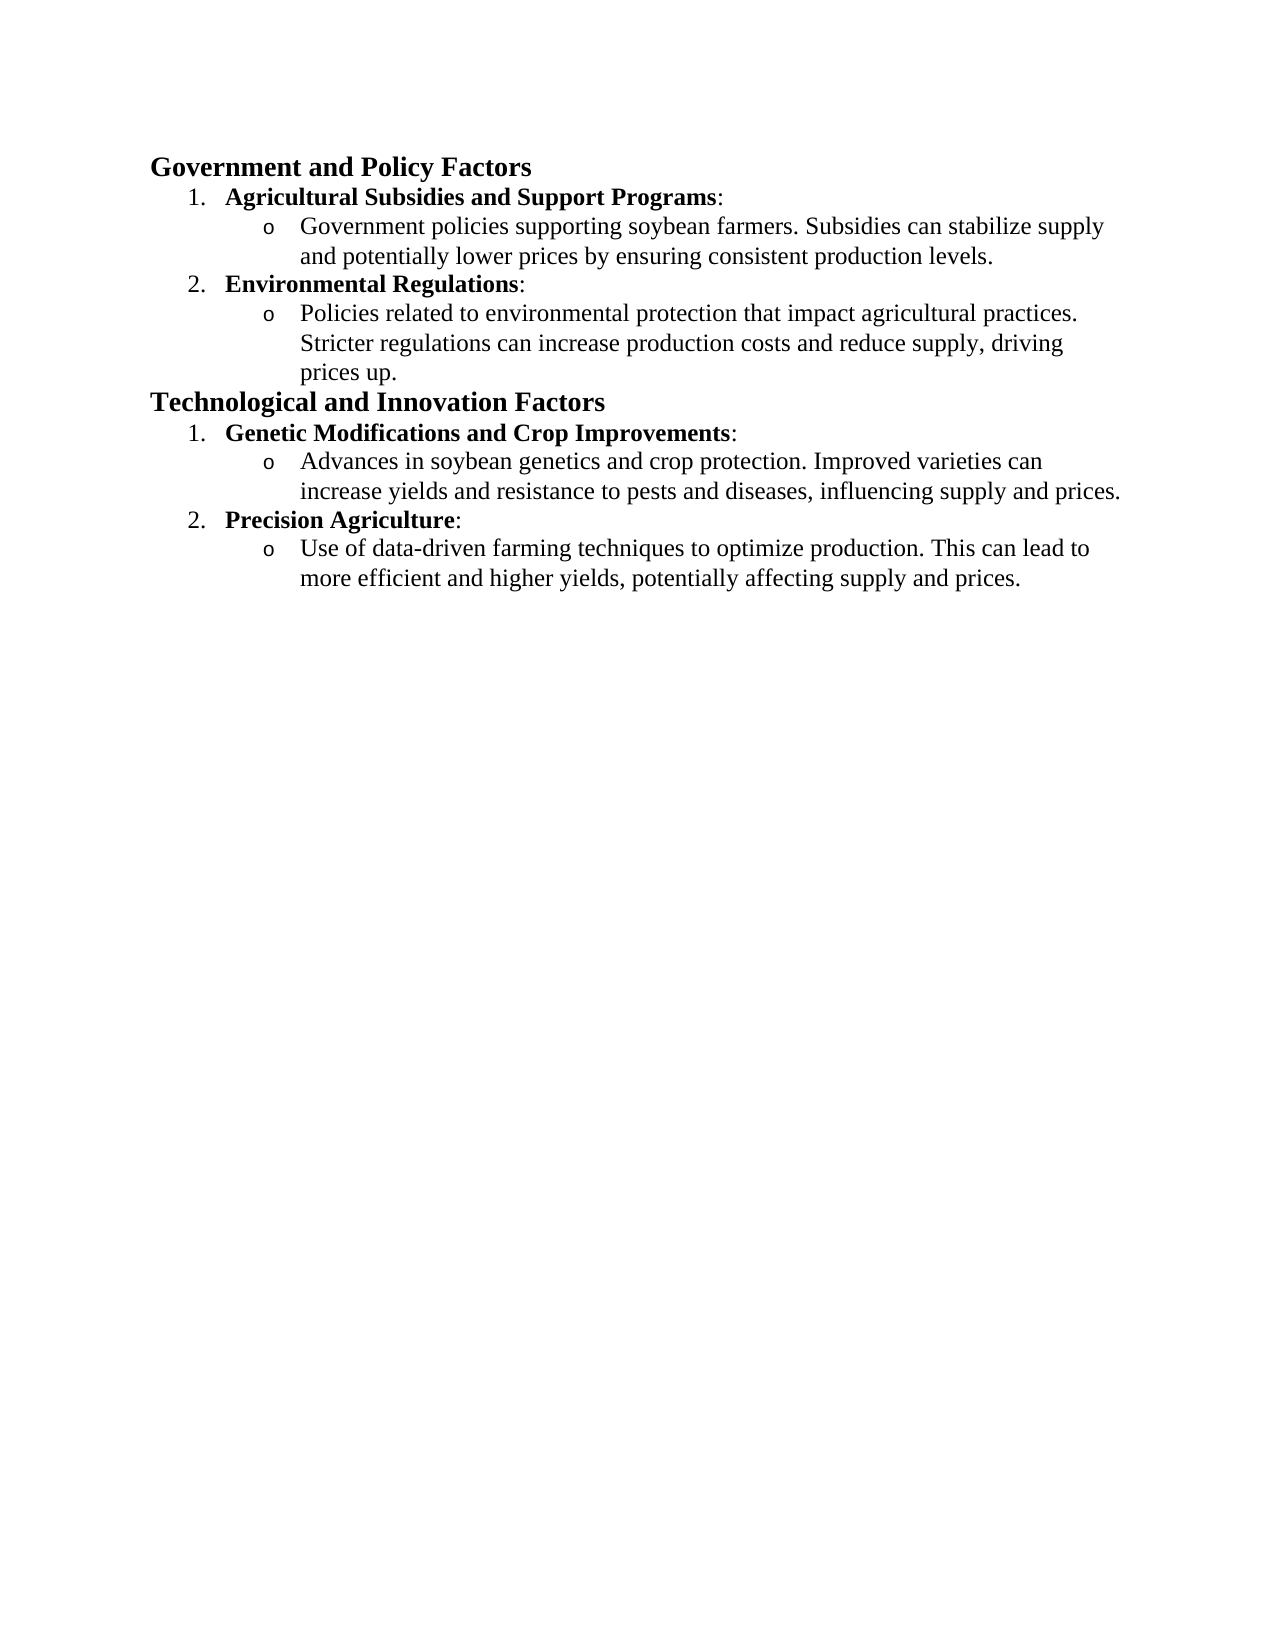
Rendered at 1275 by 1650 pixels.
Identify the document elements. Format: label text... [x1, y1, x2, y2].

list Precision Agriculture: [187, 505, 1125, 533]
list Agricultural Subsidies and Support Programs: [187, 182, 1125, 211]
text Government and Policy Factors [150, 150, 1125, 182]
list Policies related to environmental protection that impact agricultural practices. Stricter regulations can increase production costs and reduce supply, driving prices up. [262, 298, 1125, 385]
list Use of data-driven farming techniques to optimize production. This can lead to more efficient and higher yields, potentially affecting supply and prices. [262, 533, 1125, 592]
text Technological and Innovation Factors [150, 385, 1125, 418]
list Environmental Regulations: [187, 269, 1125, 298]
list Genetic Modifications and Crop Improvements: [187, 418, 1125, 446]
list Advances in soybean genetics and crop protection. Improved varieties can increase yields and resistance to pests and diseases, influencing supply and prices. [262, 446, 1125, 505]
list Government policies supporting soybean farmers. Subsidies can stabilize supply and potentially lower prices by ensuring consistent production levels. [262, 211, 1125, 269]
